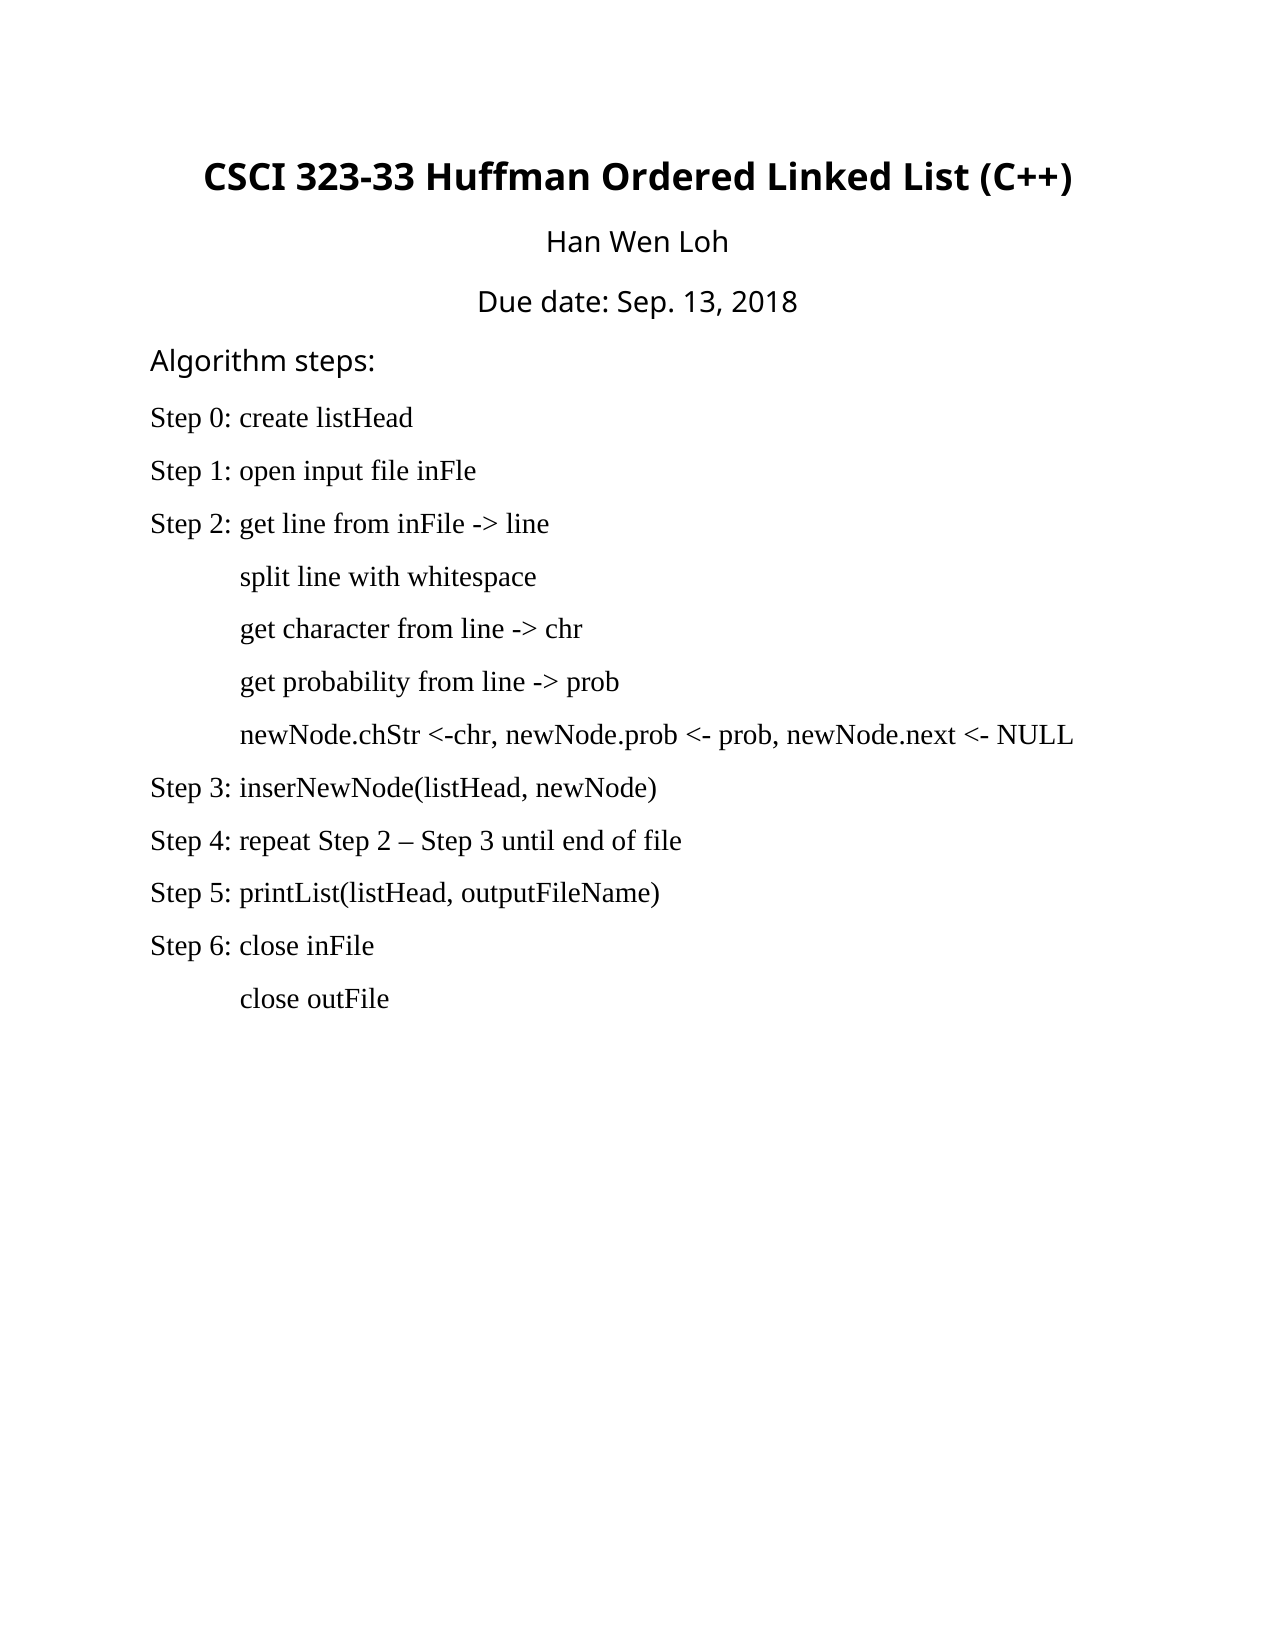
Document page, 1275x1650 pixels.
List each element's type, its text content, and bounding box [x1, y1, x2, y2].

text Step 6: close inFile [150, 928, 1125, 962]
text newNode.chStr <-chr, newNode.prob <- prob, newNode.next <- NULL [150, 717, 1125, 751]
text Due date: Sep. 13, 2018 [150, 281, 1125, 321]
text get probability from line -> prob [150, 664, 1125, 698]
text Step 1: open input file inFle [150, 453, 1125, 487]
text Algorithm steps: [150, 341, 1125, 380]
text split line with whitespace [150, 559, 1125, 592]
text Step 5: printList(listHead, outputFileName) [150, 876, 1125, 909]
text Step 0: create listHead [150, 400, 1125, 434]
text Step 2: get line from inFile -> line [150, 506, 1125, 539]
text CSCI 323-33 Huffman Ordered Linked List (C++) [150, 150, 1125, 201]
text Step 4: repeat Step 2 – Step 3 until end of file [150, 823, 1125, 856]
text Han Wen Loh [150, 222, 1125, 261]
text close outFile [150, 981, 1125, 1015]
text Step 3: inserNewNode(listHead, newNode) [150, 770, 1125, 803]
text get character from line -> chr [150, 611, 1125, 645]
